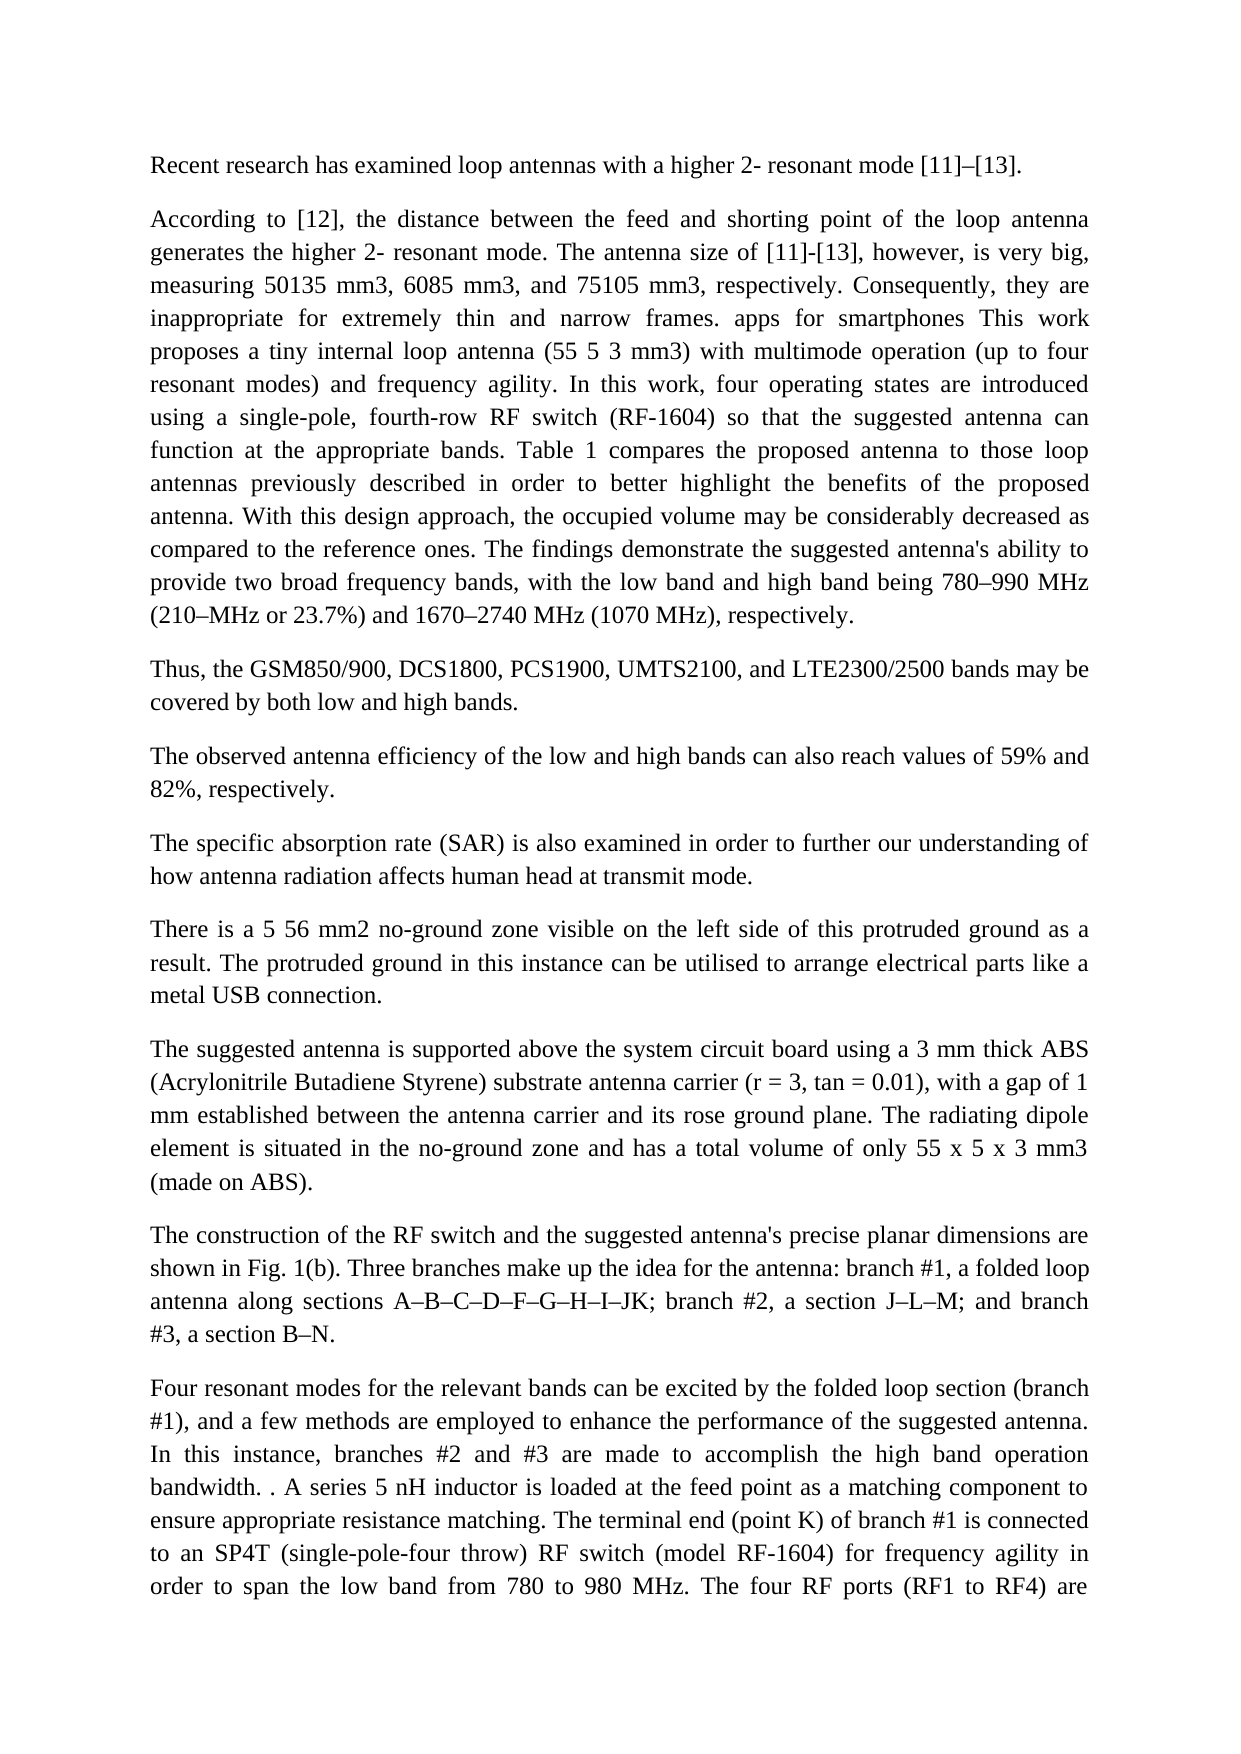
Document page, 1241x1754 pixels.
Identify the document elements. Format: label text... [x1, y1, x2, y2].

text There is a 5 56 mm2 no-ground zone visible on the left side of this protruded ground as a result. The protruded ground in this instance can be utilised to arrange electrical parts like a metal USB connection. [150, 914, 1090, 1009]
text According to [12], the distance between the feed and shorting point of the loop antenna generates the higher 2- resonant mode. The antenna size of [11]-[13], however, is very big, measuring 50135 mm3, 6085 mm3, and 75105 mm3, respectively. Consequently, they are inappropriate for extremely thin and narrow frames. apps for smartphones This work proposes a tiny internal loop antenna (55 5 3 mm3) with multimode operation (up to four resonant modes) and frequency agility. In this work, four operating states are introduced using a single-pole, fourth-row RF switch (RF-1604) so that the suggested antenna can function at the appropriate bands. Table 1 compares the proposed antenna to those loop antennas previously described in order to better highlight the benefits of the proposed antenna. With this design approach, the occupied volume may be considerably decreased as compared to the reference ones. The findings demonstrate the suggested antenna's ability to provide two broad frequency bands, with the low band and high band being 780–990 MHz (210–MHz or 23.7%) and 1670–2740 MHz (1070 MHz), respectively. [150, 204, 1090, 629]
text Thus, the GSM850/900, DCS1800, PCS1900, UMTS2100, and LTE2300/2500 bands may be covered by both low and high bands. [150, 654, 1090, 716]
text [150, 1373, 1090, 1600]
text The specific absorption rate (SAR) is also examined in order to further our understanding of how antenna radiation affects human head at transmit mode. [150, 828, 1090, 889]
text The suggested antenna is supported above the system circuit board using a 3 mm thick ABS (Acrylonitrile Butadiene Styrene) substrate antenna carrier (r = 3, tan = 0.01), with a gap of 1 mm established between the antenna carrier and its rose ground plane. The radiating dipole element is situated in the no-ground zone and has a total volume of only 55 x 5 x 3 mm3 (made on ABS). [150, 1034, 1090, 1195]
text The observed antenna efficiency of the low and high bands can also reach values of 59% and 82%, respectively. [150, 741, 1090, 803]
text The construction of the RF switch and the suggested antenna's precise planar dimensions are shown in Fig. 1(b). Three branches make up the idea for the antenna: branch #1, a folded loop antenna along sections A–B–C–D–F–G–H–I–JK; branch #2, a section J–L–M; and branch #3, a section B–N. [150, 1220, 1090, 1348]
text Recent research has examined loop antennas with a higher 2- resonant mode [11]–[13]. [150, 150, 1090, 179]
